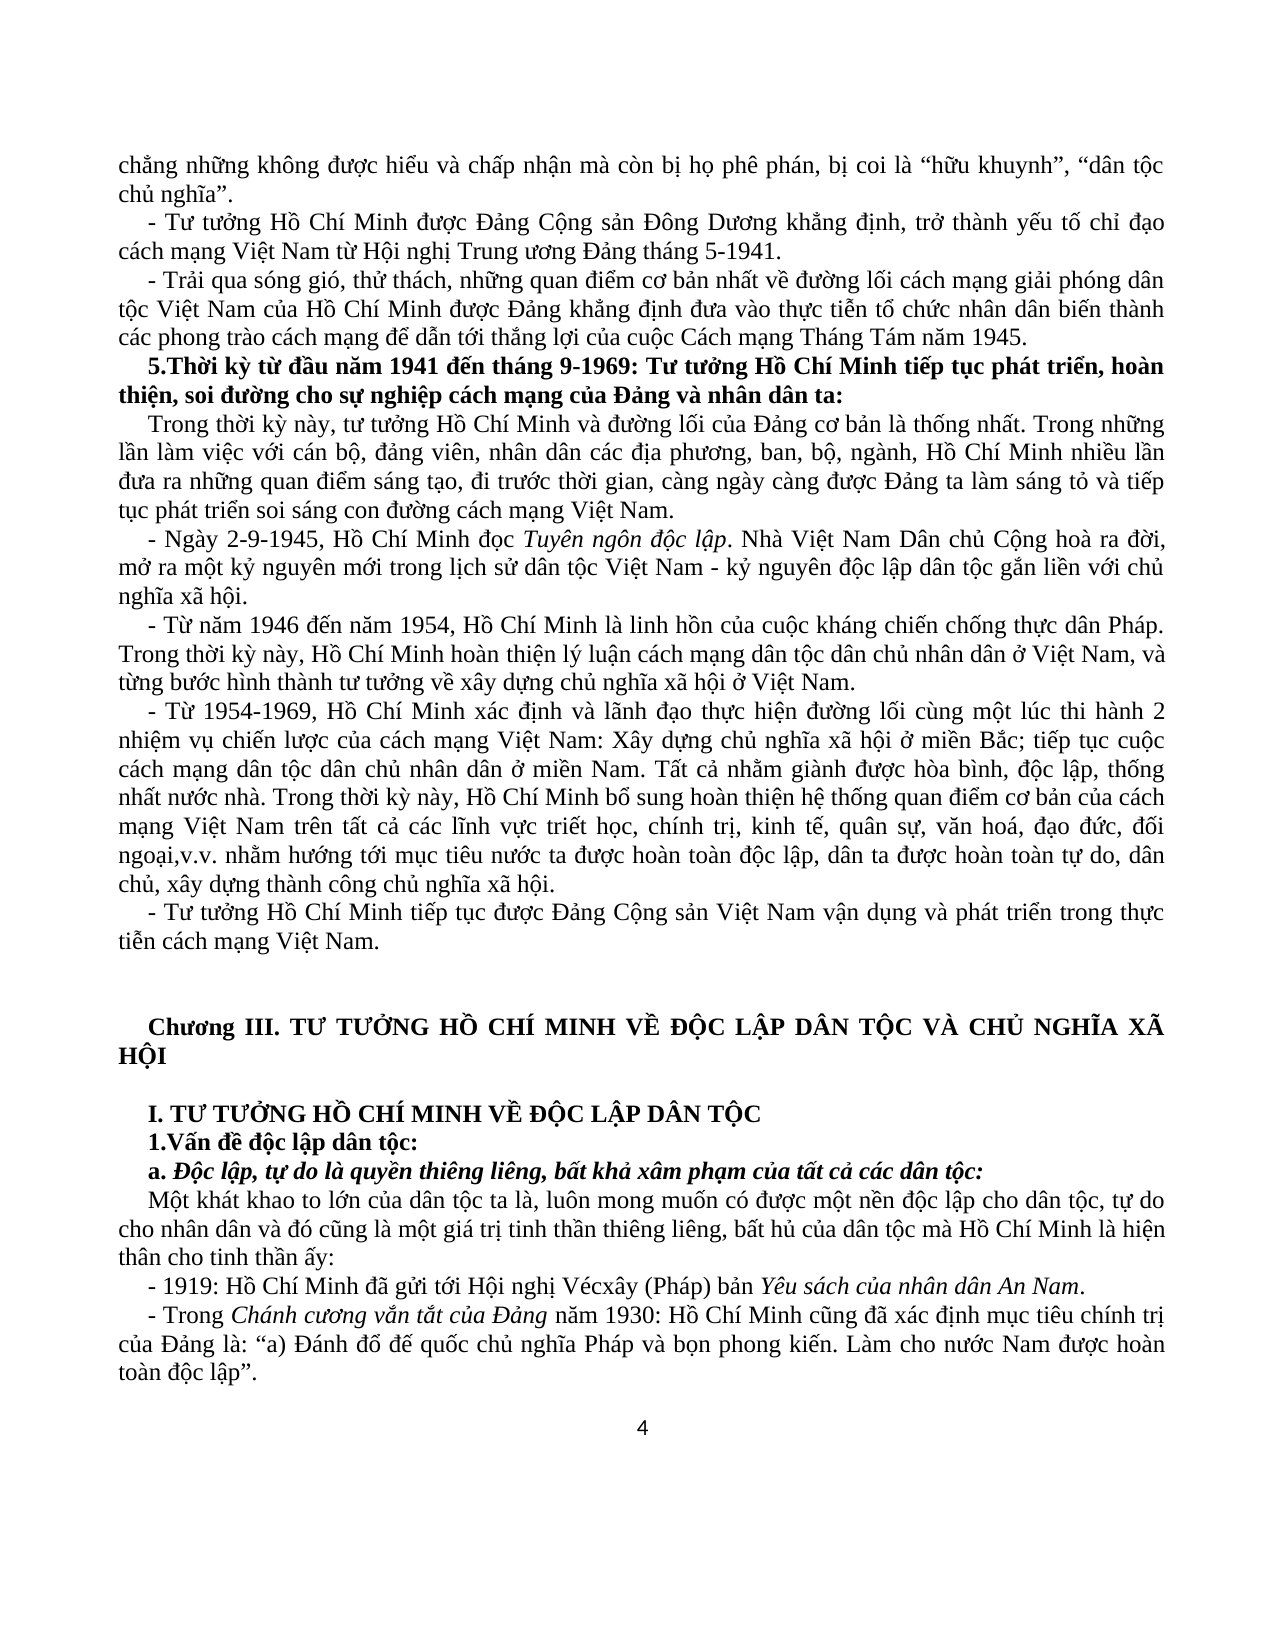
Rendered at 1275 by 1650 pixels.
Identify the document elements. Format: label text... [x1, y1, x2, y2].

text - Trải qua sóng gió, thử thách, những quan điểm cơ bản nhất về đường lối cách mạng giải phóng dân tộc Việt Nam của Hồ Chí Minh được Đảng khẳng định đưa vào thực tiễn tổ chức nhân dân biến thành các phong trào cách mạng để dẫn tới thắng lợi của cuộc Cách mạng Tháng Tám năm 1945. [118, 265, 1167, 351]
text - Tư tưởng Hồ Chí Minh được Đảng Cộng sản Đông Dương khẳng định, trở thành yếu tố chỉ đạo cách mạng Việt Nam từ Hội nghị Trung ương Đảng tháng 5-1941. [118, 207, 1167, 265]
text Trong thời kỳ này, tư tưởng Hồ Chí Minh và đường lối của Đảng cơ bản là thống nhất. Trong những lần làm việc với cán bộ, đảng viên, nhân dân các địa phương, ban, bộ, ngành, Hồ Chí Minh nhiều lần đưa ra những quan điểm sáng tạo, đi trước thời gian, càng ngày càng được Đảng ta làm sáng tỏ và tiếp tục phát triển soi sáng con đường cách mạng Việt Nam. [118, 409, 1167, 524]
text Chương III. TƯ TƯỞNG HỒ CHÍ MINH VỀ ĐỘC LẬP DÂN TỘC VÀ CHỦ NGHĨA XÃ HỘI [118, 1012, 1167, 1070]
text - 1919: Hồ Chí Minh đã gửi tới Hội nghị Vécxây (Pháp) bản Yêu sách của nhân dân An Nam. [118, 1271, 1167, 1300]
text - Tư tưởng Hồ Chí Minh tiếp tục được Đảng Cộng sản Việt Nam vận dụng và phát triển trong thực tiễn cách mạng Việt Nam. [118, 897, 1167, 955]
text - Từ năm 1946 đến năm 1954, Hồ Chí Minh là linh hồn của cuộc kháng chiến chống thực dân Pháp. Trong thời kỳ này, Hồ Chí Minh hoàn thiện lý luận cách mạng dân tộc dân chủ nhân dân ở Việt Nam, và từng bước hình thành tư tưởng về xây dựng chủ nghĩa xã hội ở Việt Nam. [118, 610, 1167, 696]
text - Ngày 2-9-1945, Hồ Chí Minh đọc Tuyên ngôn độc lập. Nhà Việt Nam Dân chủ Cộng hoà ra đời, mở ra một kỷ nguyên mới trong lịch sử dân tộc Việt Nam - kỷ nguyên độc lập dân tộc gắn liền với chủ nghĩa xã hội. [118, 524, 1167, 610]
text 5.Thời kỳ từ đầu năm 1941 đến tháng 9-1969: Tư tưởng Hồ Chí Minh tiếp tục phát triển, hoàn thiện, soi đường cho sự nghiệp cách mạng của Đảng và nhân dân ta: [118, 351, 1167, 409]
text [118, 150, 1167, 207]
text a. Độc lập, tự do là quyền thiêng liêng, bất khả xâm phạm của tất cả các dân tộc: [118, 1156, 1167, 1185]
text - Từ 1954-1969, Hồ Chí Minh xác định và lãnh đạo thực hiện đường lối cùng một lúc thi hành 2 nhiệm vụ chiến lược của cách mạng Việt Nam: Xây dựng chủ nghĩa xã hội ở miền Bắc; tiếp tục cuộc cách mạng dân tộc dân chủ nhân dân ở miền Nam. Tất cả nhằm giành được hòa bình, độc lập, thống nhất nước nhà. Trong thời kỳ này, Hồ Chí Minh bổ sung hoàn thiện hệ thống quan điểm cơ bản của cách mạng Việt Nam trên tất cả các lĩnh vực triết học, chính trị, kinh tế, quân sự, văn hoá, đạo đức, đối ngoại,v.v. nhằm hướng tới mục tiêu nước ta được hoàn toàn độc lập, dân ta được hoàn toàn tự do, dân chủ, xây dựng thành công chủ nghĩa xã hội. [118, 696, 1167, 897]
text Một khát khao to lớn của dân tộc ta là, luôn mong muốn có được một nền độc lập cho dân tộc, tự do cho nhân dân và đó cũng là một giá trị tinh thần thiêng liêng, bất hủ của dân tộc mà Hồ Chí Minh là hiện thân cho tinh thần ấy: [118, 1185, 1167, 1271]
text 1.Vấn đề độc lập dân tộc: [118, 1127, 1167, 1156]
text I. TƯ TƯỞNG HỒ CHÍ MINH VỀ ĐỘC LẬP DÂN TỘC [118, 1099, 1167, 1127]
text - Trong Chánh cương vắn tắt của Đảng năm 1930: Hồ Chí Minh cũng đã xác định mục tiêu chính trị của Đảng là: “a) Đánh đổ đế quốc chủ nghĩa Pháp và bọn phong kiến. Làm cho nước Nam được hoàn toàn độc lập”. [118, 1300, 1167, 1386]
